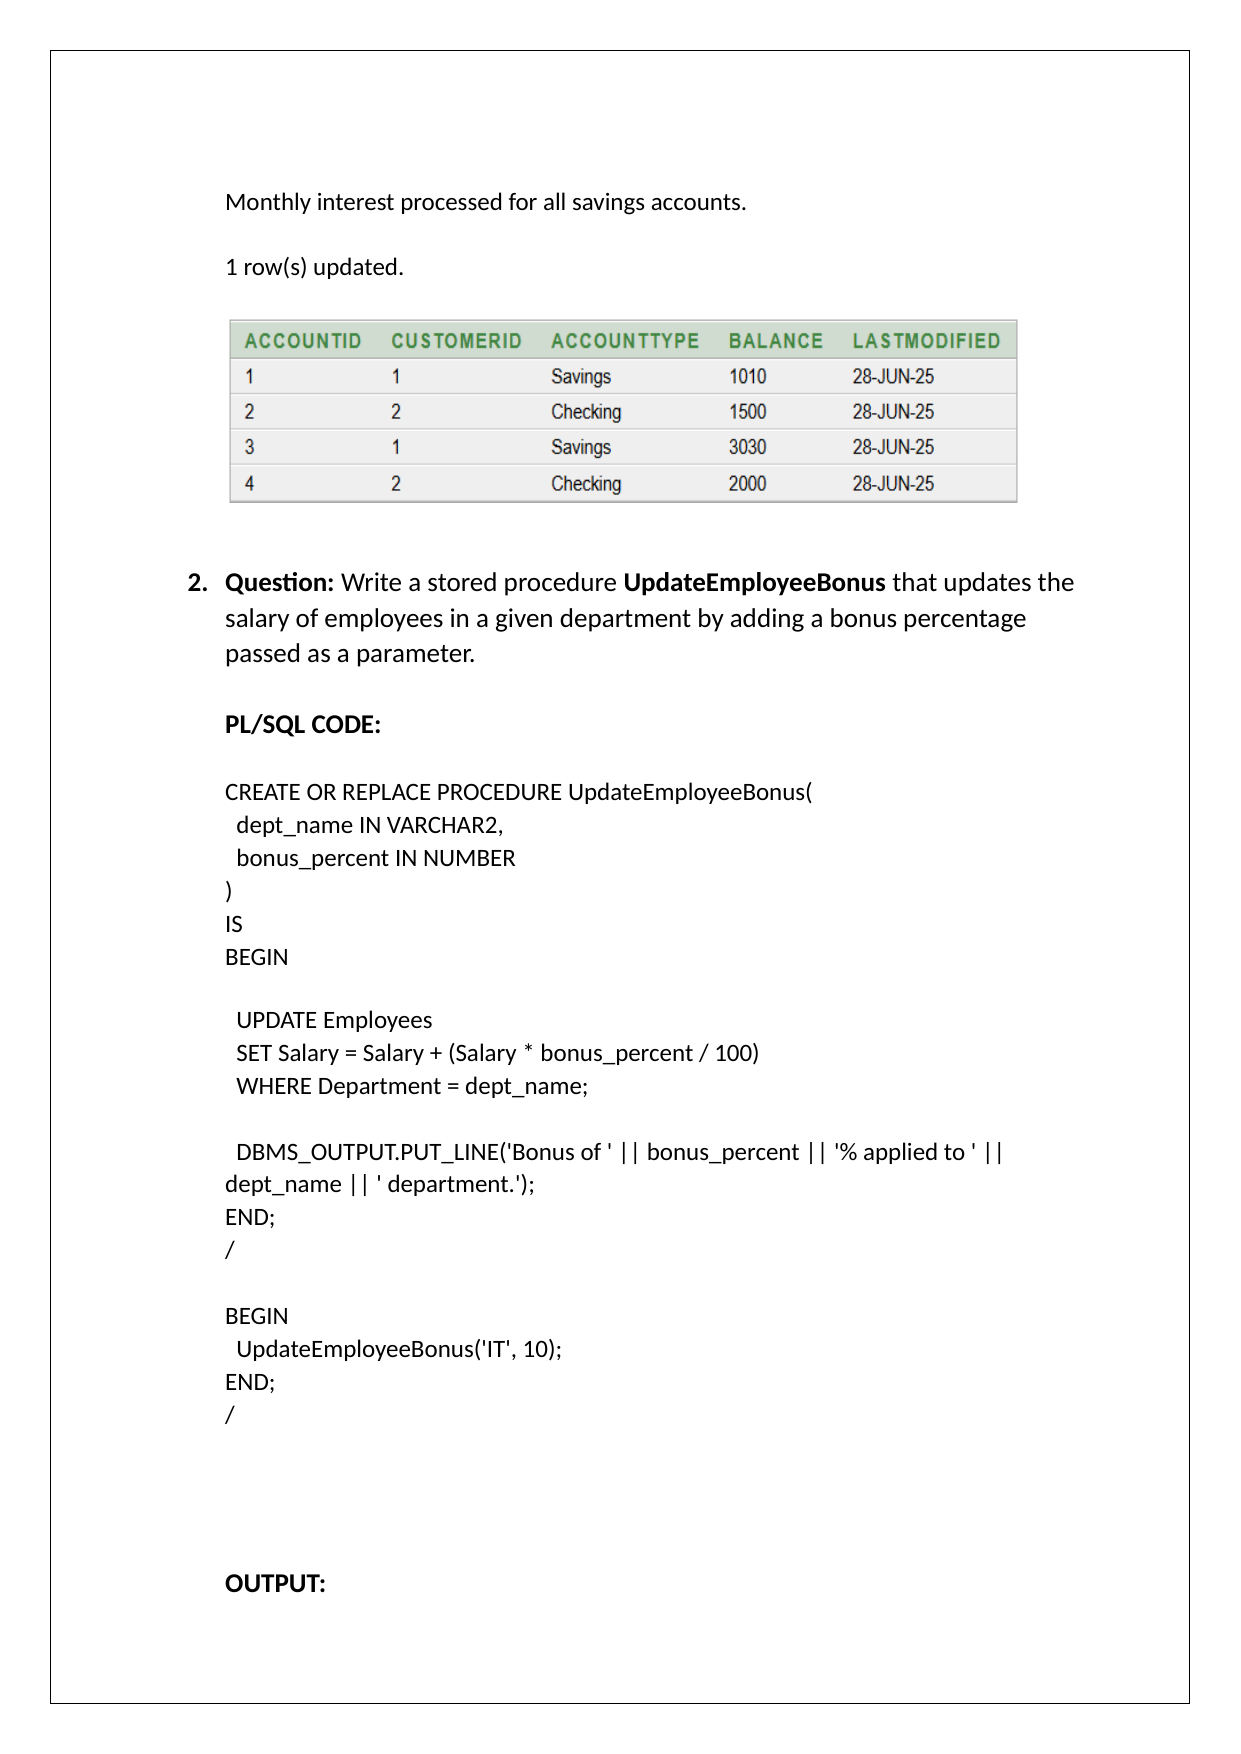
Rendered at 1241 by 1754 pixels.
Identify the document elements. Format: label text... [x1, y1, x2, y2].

list BEGIN [225, 941, 1090, 971]
list 1 row(s) updated. [225, 251, 1090, 282]
list BEGIN [225, 1300, 1090, 1331]
list UPDATE Employees [225, 1004, 1090, 1034]
list UpdateEmployeeBonus('IT', 10); [225, 1333, 1090, 1364]
list SET Salary = Salary + (Salary * bonus_percent / 100) [225, 1037, 1090, 1067]
list Monthly interest processed for all savings accounts. [225, 186, 1090, 216]
list OUTPUT: [225, 1566, 1090, 1599]
list END; [225, 1366, 1090, 1397]
list PL/SQL CODE: [225, 708, 1090, 741]
list WHERE Department = dept_name; [225, 1070, 1090, 1100]
list IS [225, 908, 1090, 938]
list / [225, 1399, 1090, 1429]
list bonus_percent IN NUMBER [225, 842, 1090, 873]
picture [225, 317, 1021, 503]
list Question: Write a stored procedure UpdateEmployeeBonus that updates the salary of employees in a given department by adding a bonus percentage passed as a parameter. [187, 565, 1090, 669]
list END; [225, 1201, 1090, 1232]
list ) [225, 875, 1090, 906]
list / [225, 1234, 1090, 1265]
list DBMS_OUTPUT.PUT_LINE('Bonus of ' || bonus_percent || '% applied to ' || dept_name || ' department.'); [225, 1136, 1090, 1199]
list CREATE OR REPLACE PROCEDURE UpdateEmployeeBonus( [225, 776, 1090, 807]
list dept_name IN VARCHAR2, [225, 809, 1090, 840]
